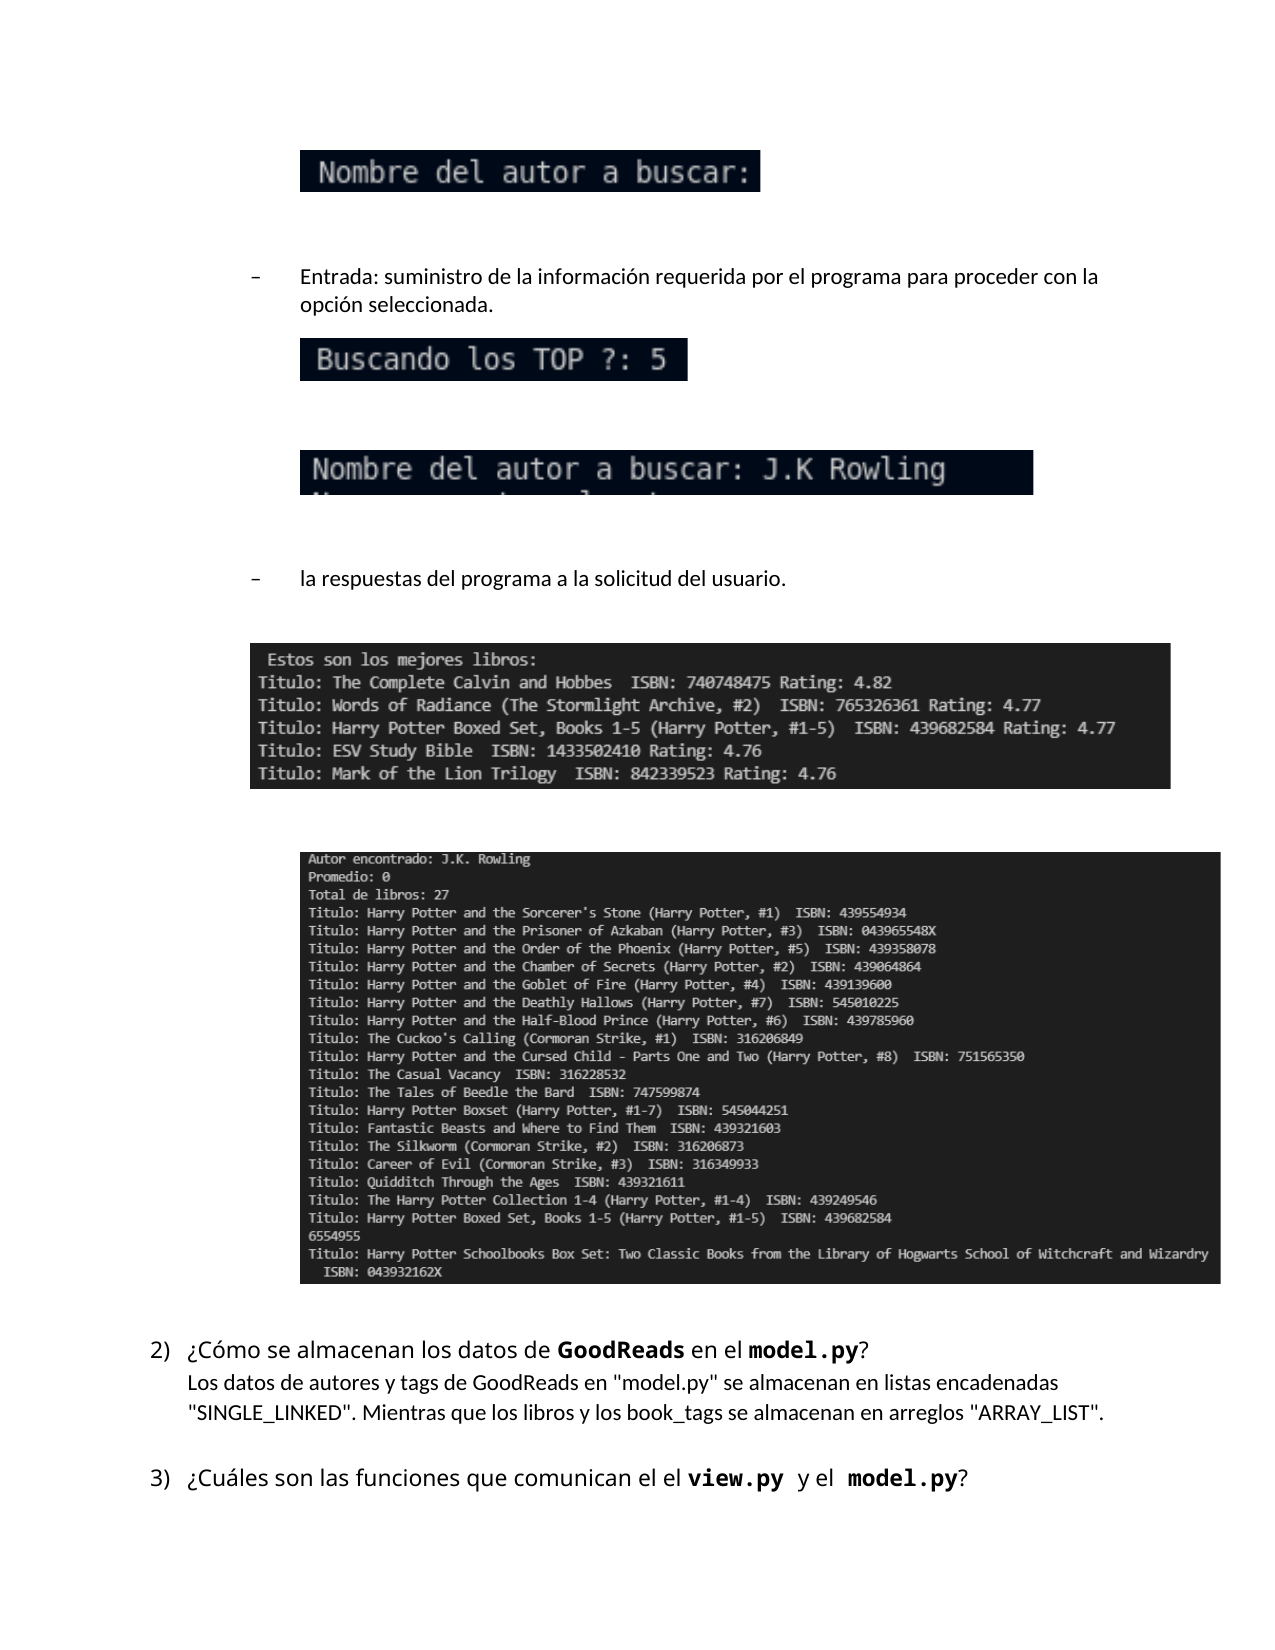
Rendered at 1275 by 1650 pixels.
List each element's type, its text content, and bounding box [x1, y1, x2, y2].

picture [300, 450, 1034, 495]
picture [300, 852, 1221, 1284]
list ¿Cómo se almacenan los datos de GoodReads en el model.py? [150, 1334, 1125, 1366]
list la respuestas del programa a la solicitud del usuario. [250, 564, 1125, 592]
list Los datos de autores y tags de GoodReads en "model.py" se almacenan en listas encadenadas "SINGLE_LINKED". Mientras que los libros y los book_tags se almacenan en arreglos "ARRAY_LIST". [187, 1368, 1125, 1426]
list Entrada: suministro de la información requerida por el programa para proceder con la opción seleccionada. [250, 262, 1125, 318]
list ¿Cuáles son las funciones que comunican el el view.py y el model.py? [150, 1462, 1125, 1493]
picture [250, 643, 1171, 789]
picture [300, 338, 688, 381]
picture [300, 150, 761, 192]
